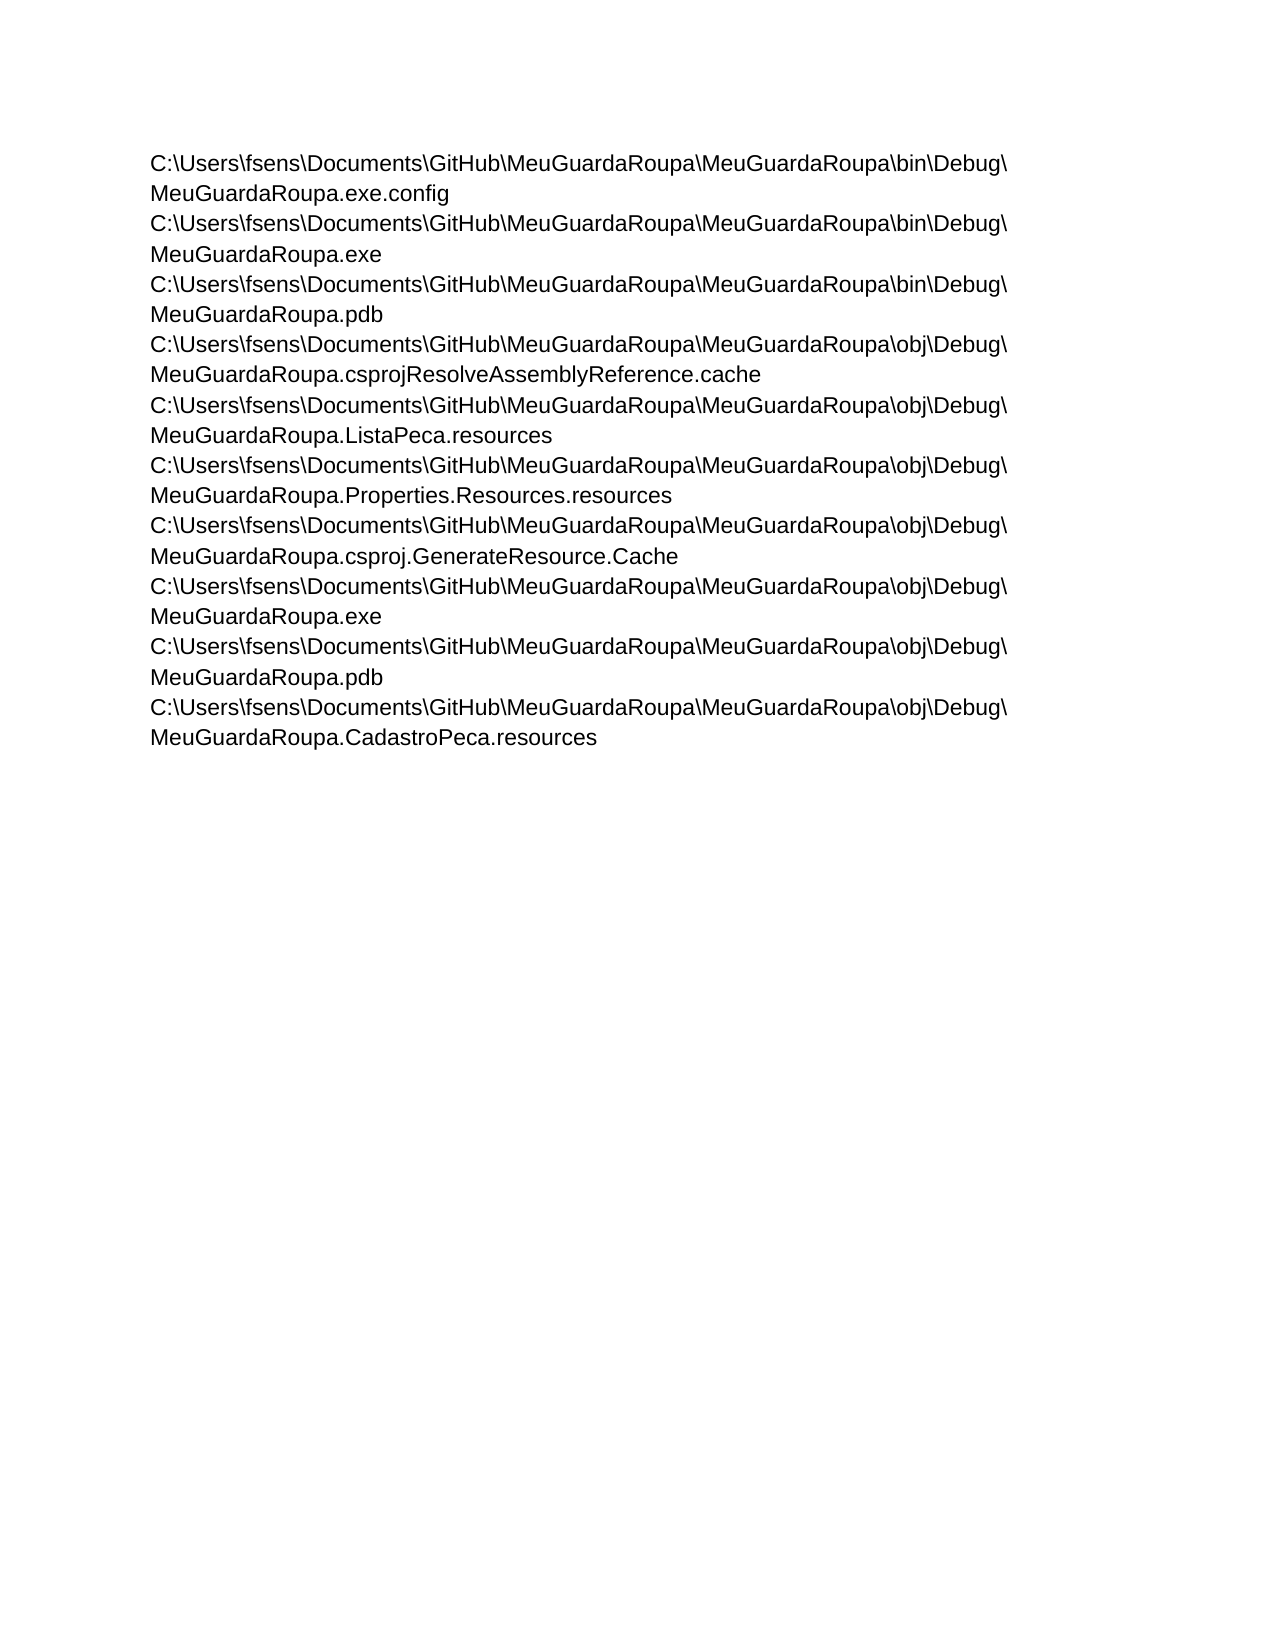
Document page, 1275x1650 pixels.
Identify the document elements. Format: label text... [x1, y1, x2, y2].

text C:\Users\fsens\Documents\GitHub\MeuGuardaRoupa\MeuGuardaRoupa\obj\Debug\MeuGuardaRoupa.ListaPeca.resources [150, 392, 1125, 448]
text C:\Users\fsens\Documents\GitHub\MeuGuardaRoupa\MeuGuardaRoupa\bin\Debug\MeuGuardaRoupa.exe [150, 210, 1125, 267]
text C:\Users\fsens\Documents\GitHub\MeuGuardaRoupa\MeuGuardaRoupa\obj\Debug\MeuGuardaRoupa.Properties.Resources.resources [150, 452, 1125, 509]
text C:\Users\fsens\Documents\GitHub\MeuGuardaRoupa\MeuGuardaRoupa\obj\Debug\MeuGuardaRoupa.exe [150, 573, 1125, 629]
text C:\Users\fsens\Documents\GitHub\MeuGuardaRoupa\MeuGuardaRoupa\bin\Debug\MeuGuardaRoupa.exe.config [150, 150, 1125, 207]
text C:\Users\fsens\Documents\GitHub\MeuGuardaRoupa\MeuGuardaRoupa\obj\Debug\MeuGuardaRoupa.CadastroPeca.resources [150, 694, 1125, 750]
text C:\Users\fsens\Documents\GitHub\MeuGuardaRoupa\MeuGuardaRoupa\obj\Debug\MeuGuardaRoupa.pdb [150, 633, 1125, 690]
text C:\Users\fsens\Documents\GitHub\MeuGuardaRoupa\MeuGuardaRoupa\obj\Debug\MeuGuardaRoupa.csproj.GenerateResource.Cache [150, 512, 1125, 569]
text C:\Users\fsens\Documents\GitHub\MeuGuardaRoupa\MeuGuardaRoupa\obj\Debug\MeuGuardaRoupa.csprojResolveAssemblyReference.cache [150, 331, 1125, 388]
text C:\Users\fsens\Documents\GitHub\MeuGuardaRoupa\MeuGuardaRoupa\bin\Debug\MeuGuardaRoupa.pdb [150, 271, 1125, 327]
